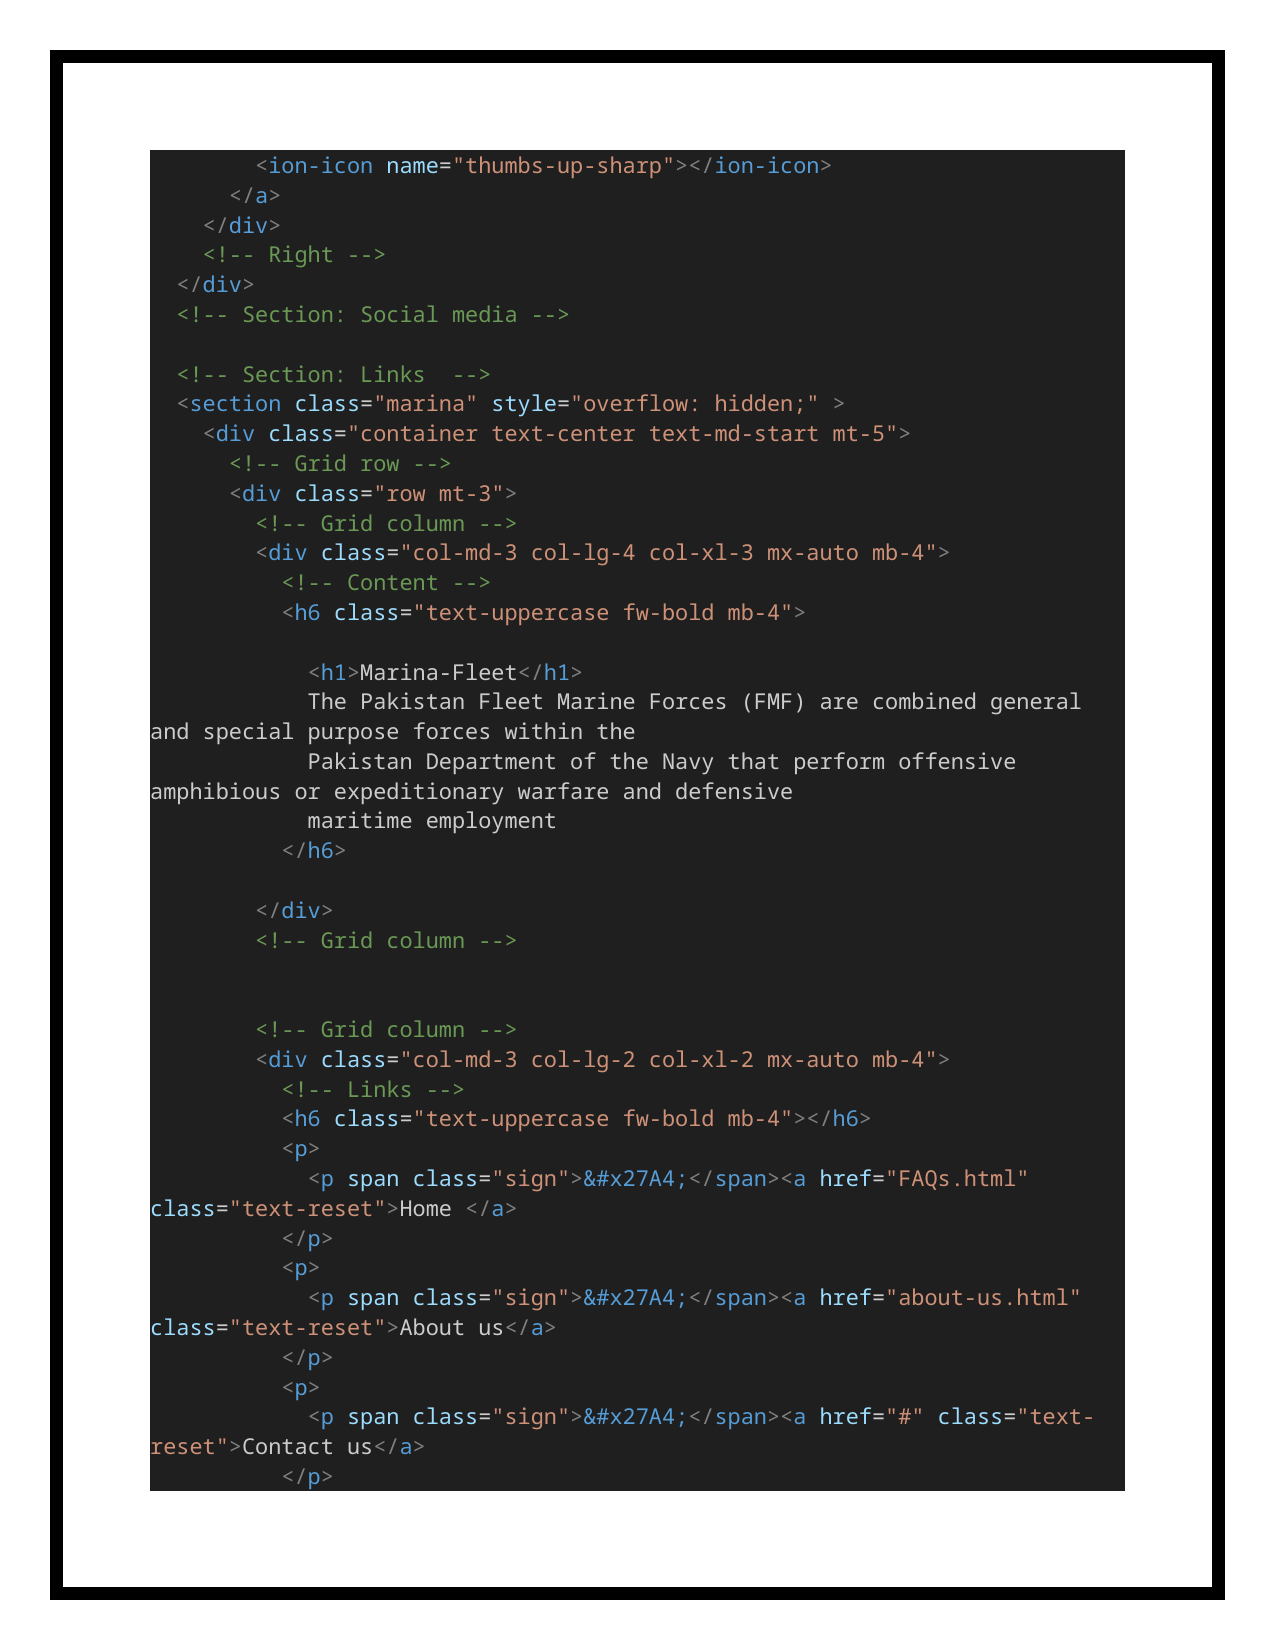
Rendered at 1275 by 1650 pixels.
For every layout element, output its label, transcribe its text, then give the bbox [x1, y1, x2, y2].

text <!-- Right --> [150, 239, 1125, 269]
text <!-- Grid column --> [150, 507, 1125, 537]
text <div class="col-md-3 col-lg-2 col-xl-2 mx-auto mb-4"> [150, 1044, 1125, 1073]
text <!-- Links --> [150, 1073, 1125, 1103]
text <p span class="sign">&#x27A4;</span><a href="about-us.html" class="text-reset">About us</a> [150, 1282, 1125, 1342]
text </div> [150, 895, 1125, 924]
text <div class="container text-center text-md-start mt-5"> [150, 418, 1125, 448]
text <p span class="sign">&#x27A4;</span><a href="FAQs.html" class="text-reset">Home </a> [150, 1163, 1125, 1222]
text Pakistan Department of the Navy that perform offensive amphibious or expeditionary warfare and defensive [150, 746, 1125, 805]
text <!-- Section: Social media --> [150, 299, 1125, 329]
text <!-- Content --> [150, 567, 1125, 597]
text <!-- Section: Links --> [150, 358, 1125, 388]
text <p span class="sign">&#x27A4;</span><a href="#" class="text-reset">Contact us</a> [150, 1401, 1125, 1461]
text <p> [150, 1371, 1125, 1401]
text <!-- Grid row --> [150, 448, 1125, 478]
text <h6 class="text-uppercase fw-bold mb-4"></h6> [150, 1103, 1125, 1133]
text </h6> [150, 835, 1125, 865]
text </div> [150, 269, 1125, 299]
text The Pakistan Fleet Marine Forces (FMF) are combined general and special purpose forces within the [150, 686, 1125, 746]
text <p> [150, 1252, 1125, 1282]
text <section class="marina" style="overflow: hidden;" > [150, 388, 1125, 418]
text </a> [150, 180, 1125, 209]
text <!-- Grid column --> [150, 1014, 1125, 1044]
text <h6 class="text-uppercase fw-bold mb-4"> [150, 597, 1125, 627]
text </p> [150, 1461, 1125, 1491]
text </div> [150, 209, 1125, 239]
text </p> [150, 1222, 1125, 1252]
text <ion-icon name="thumbs-up-sharp"></ion-icon> [150, 150, 1125, 180]
text <div class="col-md-3 col-lg-4 col-xl-3 mx-auto mb-4"> [150, 537, 1125, 567]
text </p> [150, 1342, 1125, 1371]
text <div class="row mt-3"> [150, 478, 1125, 507]
text <p> [150, 1133, 1125, 1163]
text <h1>Marina-Fleet</h1> [150, 656, 1125, 686]
text maritime employment [150, 805, 1125, 835]
text <!-- Grid column --> [150, 924, 1125, 954]
